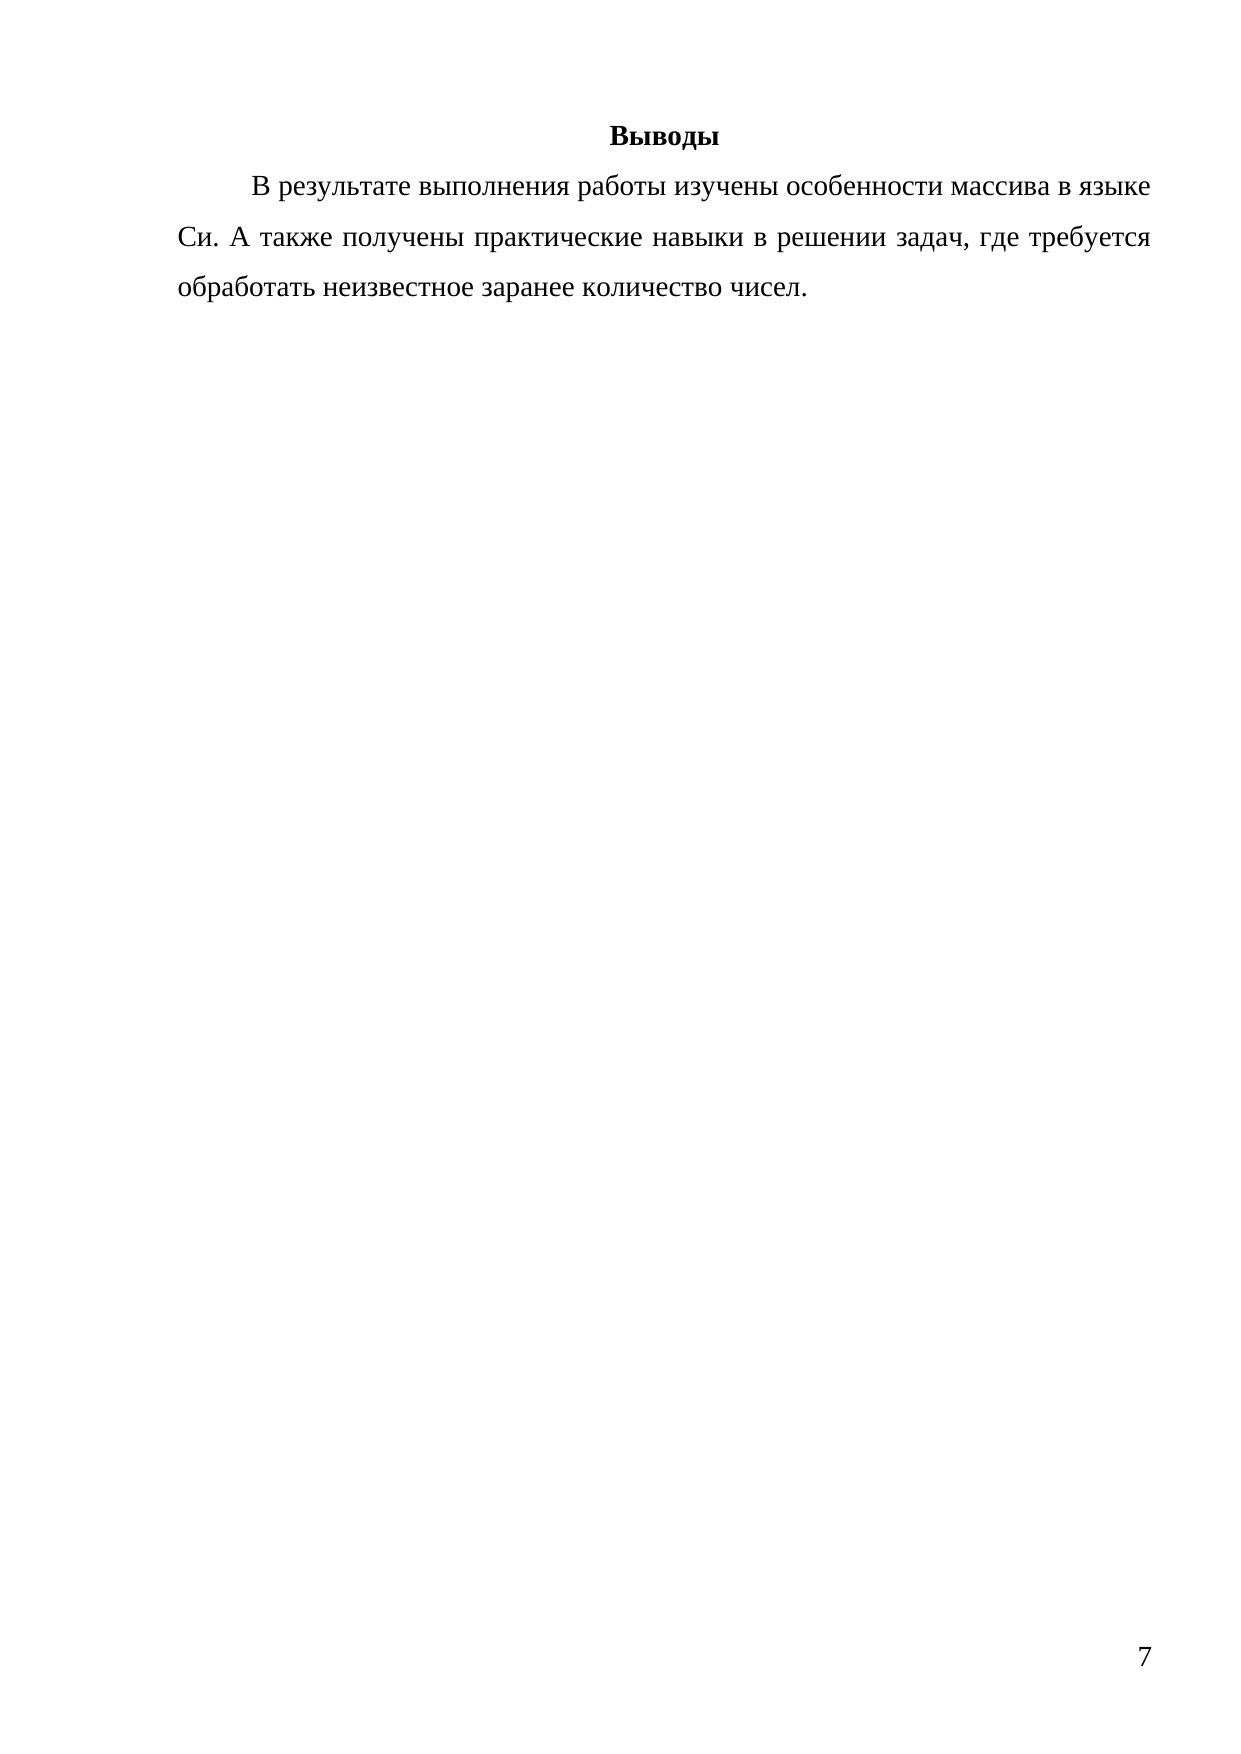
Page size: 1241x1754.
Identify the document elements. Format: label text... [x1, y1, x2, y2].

text В результате выполнения работы изучены особенности массива в языке Си. А также получены практические навыки в решении задач, где требуется обработать неизвестное заранее количество чисел. [177, 168, 1152, 303]
subtitle Выводы [177, 118, 1152, 152]
